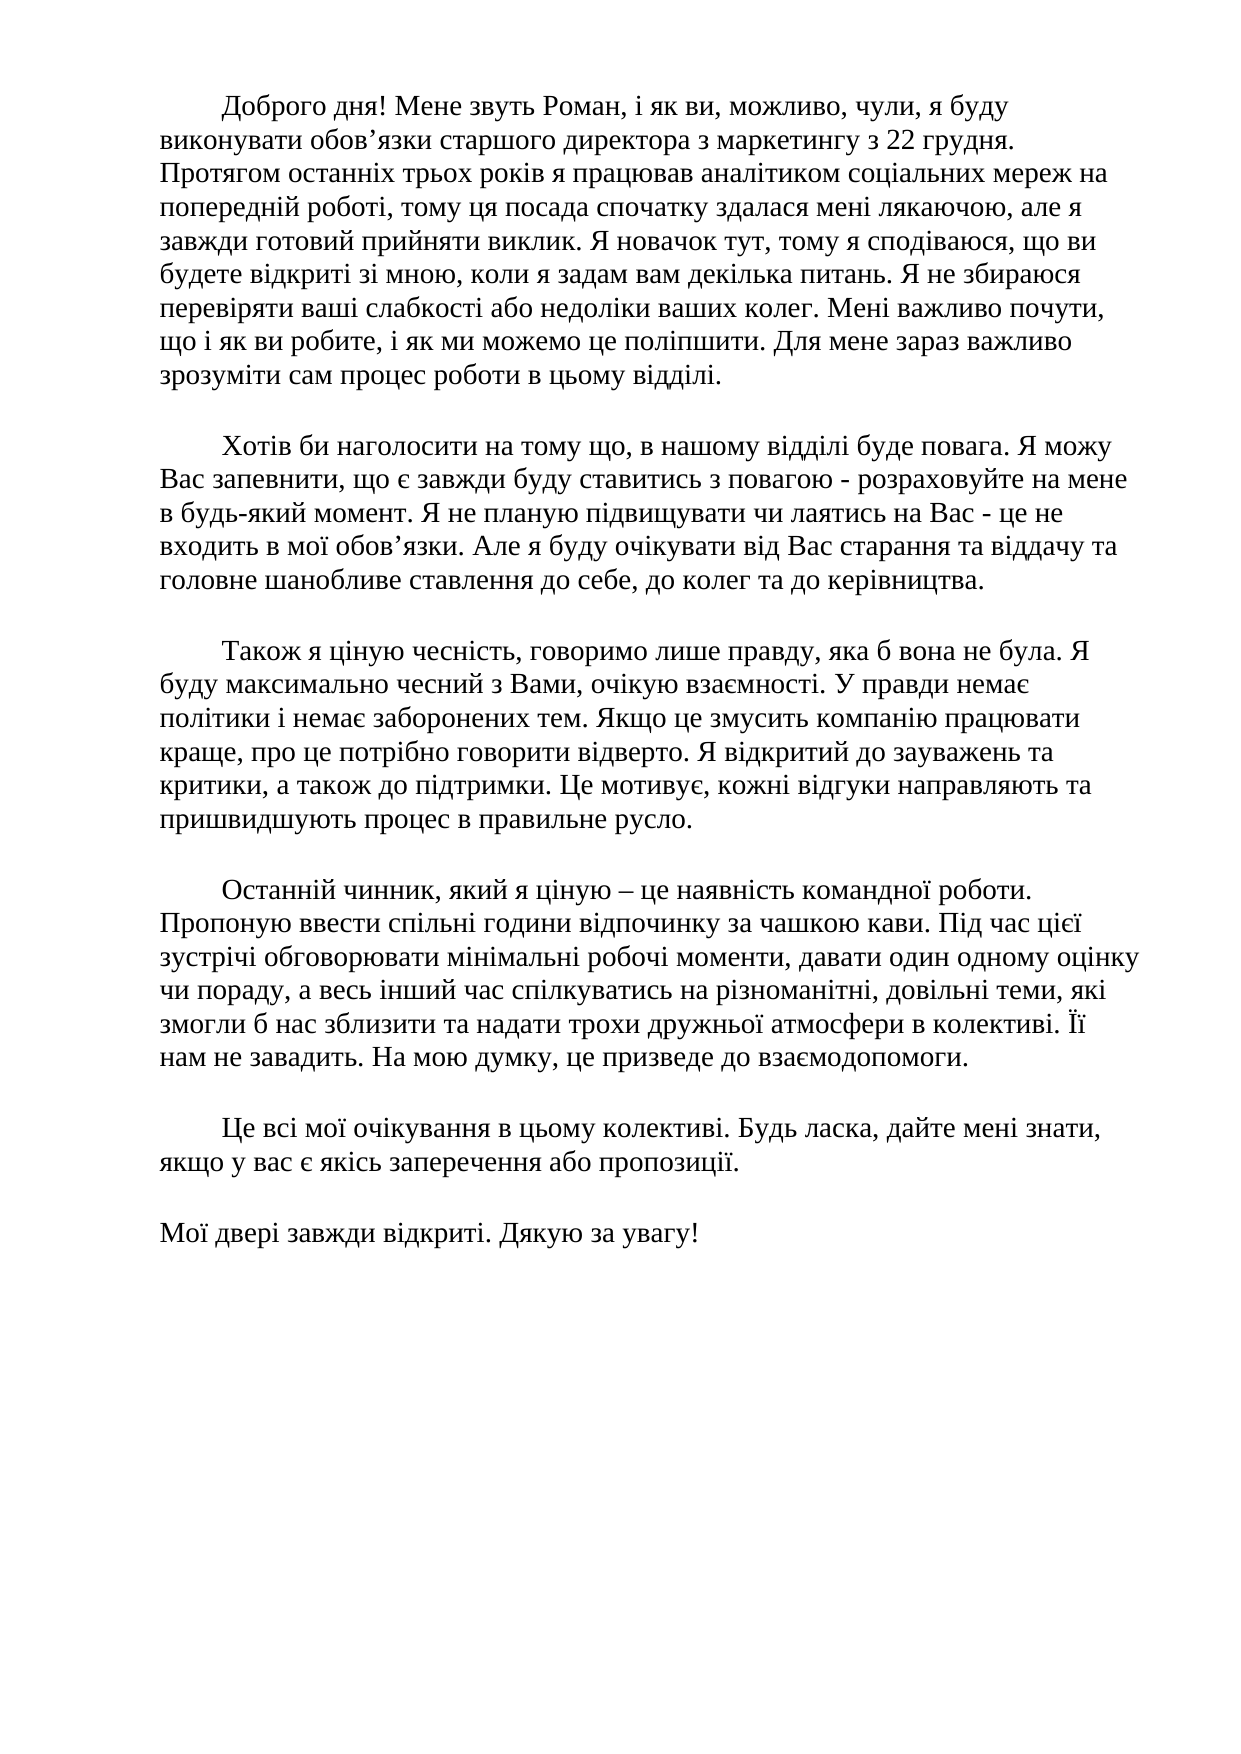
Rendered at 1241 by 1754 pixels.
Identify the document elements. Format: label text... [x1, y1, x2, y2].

text Останній чинник, який я ціную – це наявність командної роботи. Пропоную ввести спільні години відпочинку за чашкою кави. Під час цієї зустрічі обговорювати мінімальні робочі моменти, давати один одному оцінку чи пораду, а весь інший час спілкуватись на різноманітні, довільні теми, які змогли б нас зблизити та надати трохи дружньої атмосфери в колективі. Її нам не завадить. На мою думку, це призведе до взаємодопомоги. [159, 872, 1140, 1073]
text Хотів би наголосити на тому що, в нашому відділі буде повага. Я можу Вас запевнити, що є завжди буду ставитись з повагою - розраховуйте на мене в будь-який момент. Я не планую підвищувати чи лаятись на Вас - це не входить в мої обов’язки. Але я буду очікувати від Вас старання та віддачу та головне шанобливе ставлення до себе, до колег та до керівництва. [159, 428, 1140, 596]
text Це всі мої очікування в цьому колективі. Будь ласка, дайте мені знати, якщо у вас є якісь заперечення або пропозиції. [159, 1111, 1140, 1178]
text Також я ціную чесність, говоримо лише правду, яка б вона не була. Я буду максимально чесний з Вами, очікую взаємності. У правди немає політики і немає заборонених тем. Якщо це змусить компанію працювати краще, про це потрібно говорити відверто. Я відкритий до зауважень та критики, а також до підтримки. Це мотивує, кожні відгуки направляють та пришвидшують процес в правильне русло. [159, 633, 1140, 834]
text Доброго дня! Мене звуть Роман, і як ви, можливо, чули, я буду виконувати обов’язки старшого директора з маркетингу з 22 грудня. Протягом останніх трьох років я працював аналітиком соціальних мереж на попередній роботі, тому ця посада спочатку здалася мені лякаючою, але я завжди готовий прийняти виклик. Я новачок тут, тому я сподіваюся, що ви будете відкриті зі мною, коли я задам вам декілька питань. Я не збираюся перевіряти ваші слабкості або недоліки ваших колег. Мені важливо почути, що і як ви робите, і як ми можемо це поліпшити. Для мене зараз важливо зрозуміти сам процес роботи в цьому відділі. [159, 88, 1140, 390]
text Мої двері завжди відкриті. Дякую за увагу! [159, 1215, 1140, 1249]
